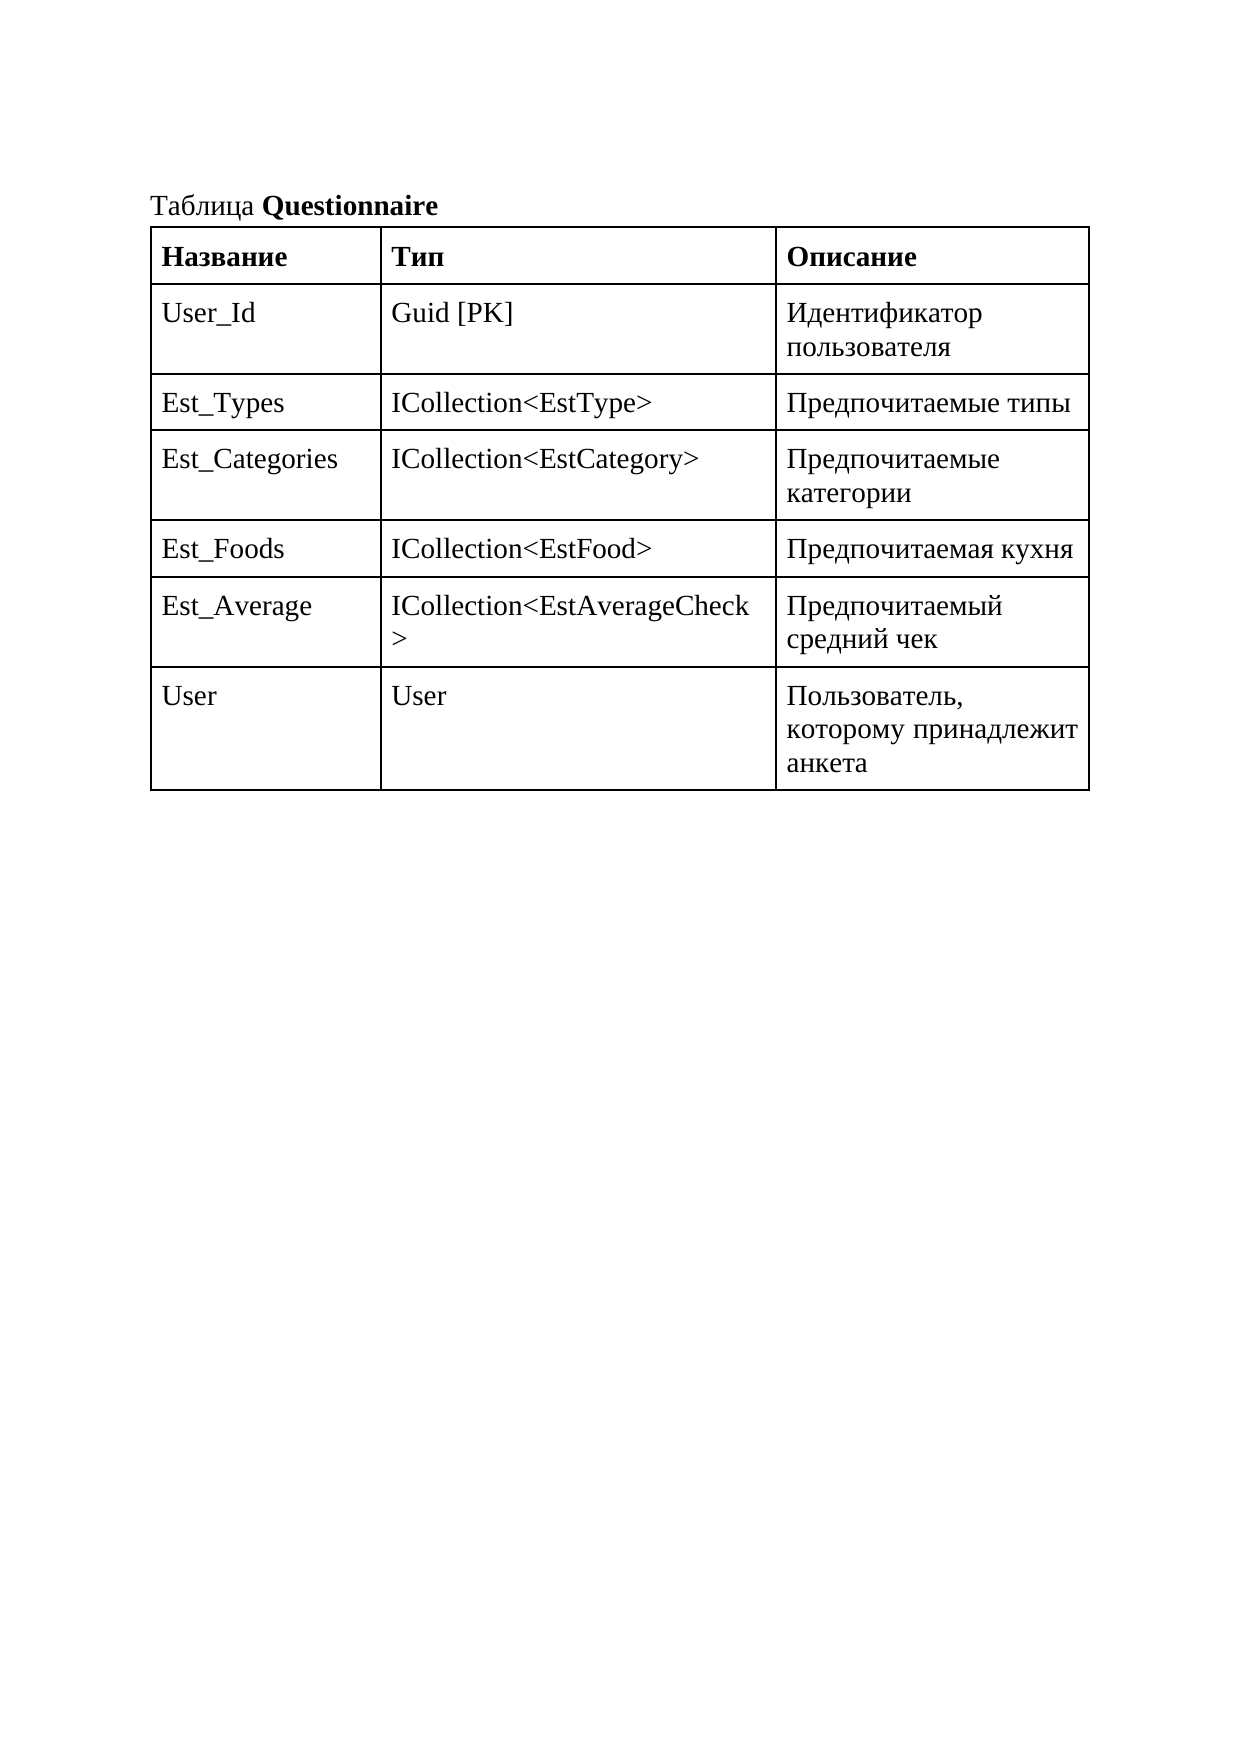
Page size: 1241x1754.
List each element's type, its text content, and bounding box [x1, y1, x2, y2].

table_cell ICollection<EstFood> [382, 521, 775, 576]
table_cell ICollection<EstType> [382, 375, 775, 429]
table_header Описание [777, 228, 1088, 283]
table_header Тип [382, 228, 775, 283]
table_cell Est_Average [152, 578, 380, 666]
table_cell Est_Types [152, 375, 380, 429]
table_cell Пользователь, которому принадлежит анкета [777, 668, 1088, 789]
table_cell Est_Categories [152, 431, 380, 519]
table_cell Предпочитаемая кухня [777, 521, 1088, 576]
table_cell User [152, 668, 380, 789]
table_cell Предпочитаемые типы [777, 375, 1088, 429]
text Таблица Questionnaire [150, 188, 1090, 222]
table_cell Est_Foods [152, 521, 380, 576]
table_cell Предпочитаемые категории [777, 431, 1088, 519]
table_cell Предпочитаемый средний чек [777, 578, 1088, 666]
table_cell ICollection<EstCategory> [382, 431, 775, 519]
table_cell Guid [PK] [382, 285, 775, 373]
table_cell Идентификатор пользователя [777, 285, 1088, 373]
table_cell User [382, 668, 775, 789]
table_cell ICollection<EstAverageCheck> [382, 578, 775, 666]
table_header Название [152, 228, 380, 283]
table_cell User_Id [152, 285, 380, 373]
